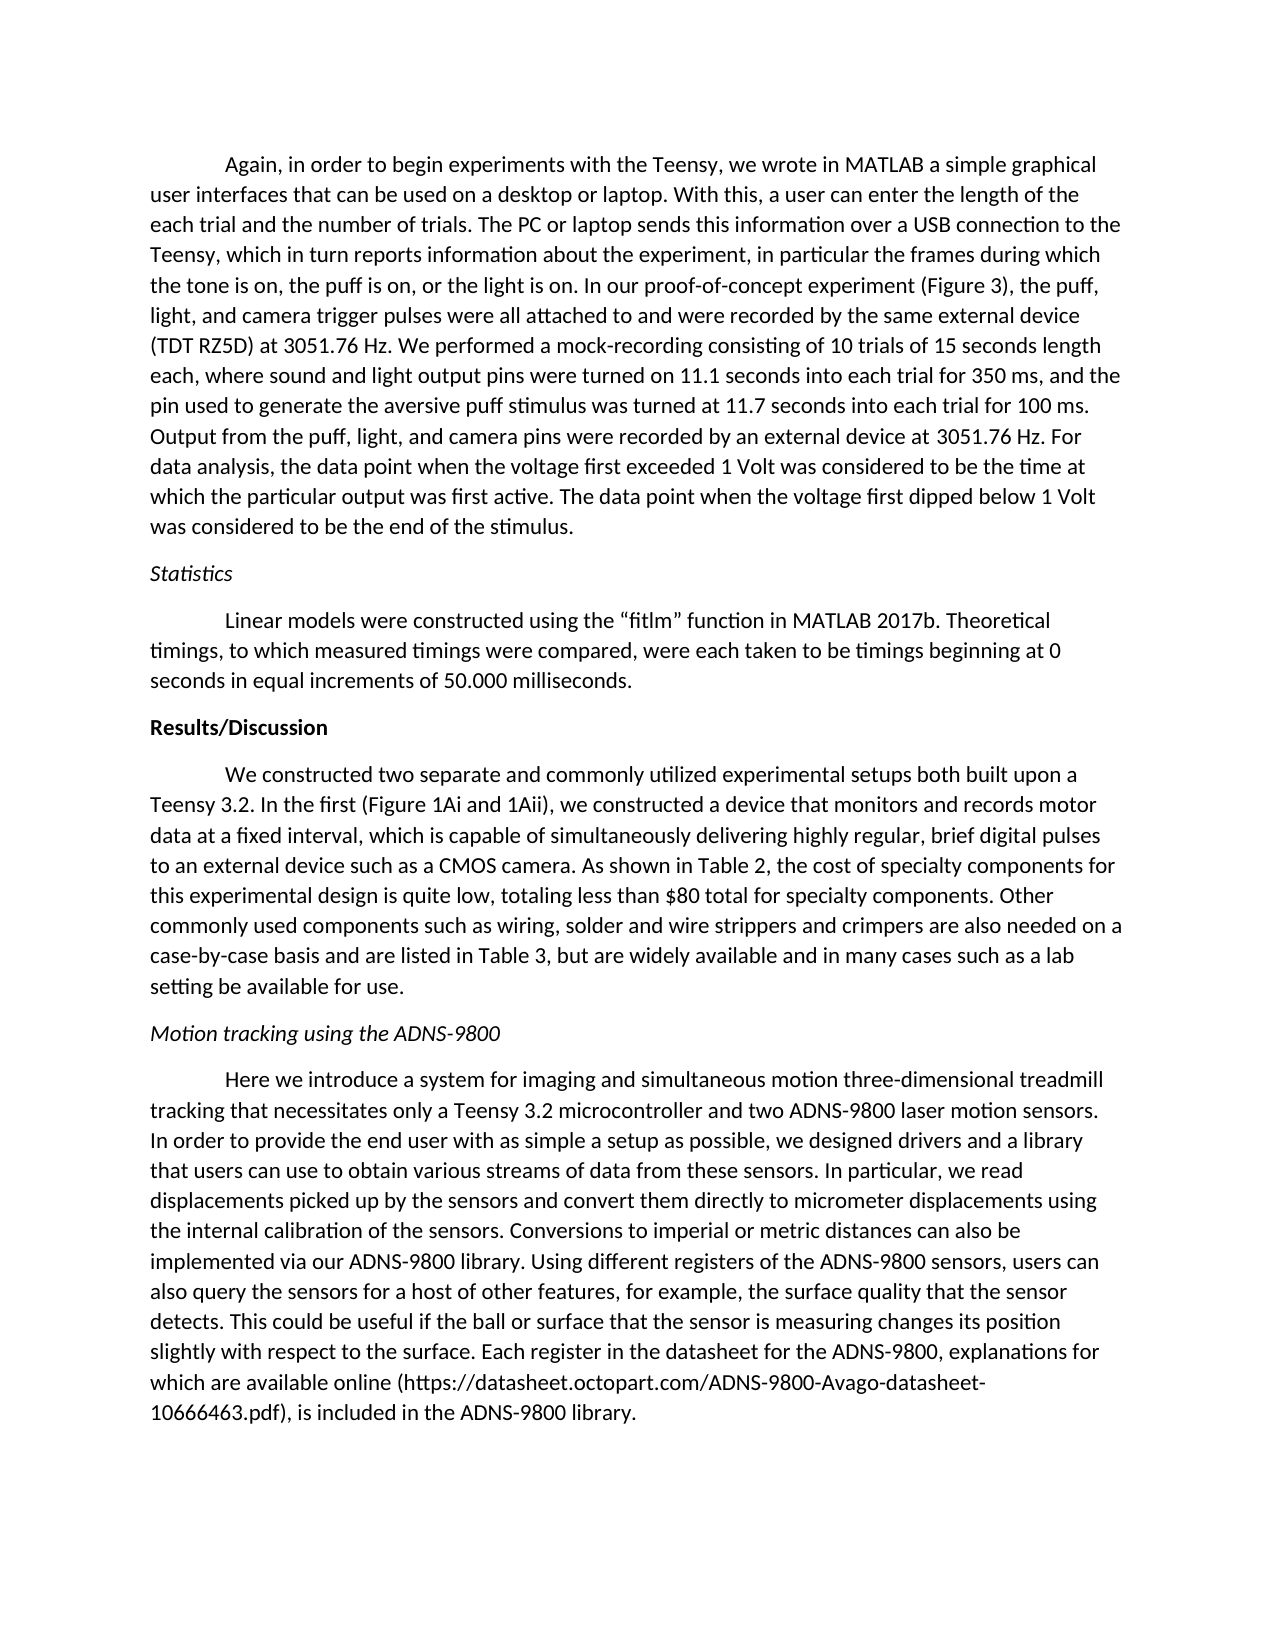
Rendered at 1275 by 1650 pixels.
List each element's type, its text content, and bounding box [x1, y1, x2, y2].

text Statistics [150, 559, 1125, 587]
text Linear models were constructed using the “fitlm” function in MATLAB 2017b. Theoretical timings, to which measured timings were compared, were each taken to be timings beginning at 0 seconds in equal increments of 50.000 milliseconds. [150, 606, 1125, 695]
text We constructed two separate and commonly utilized experimental setups both built upon a Teensy 3.2. In the first (Figure 1Ai and 1Aii), we constructed a device that monitors and records motor data at a fixed interval, which is capable of simultaneously delivering highly regular, brief digital pulses to an external device such as a CMOS camera. As shown in Table 2, the cost of specialty components for this experimental design is quite low, totaling less than $80 total for specialty components. Other commonly used components such as wiring, solder and wire strippers and crimpers are also needed on a case-by-case basis and are listed in Table 3, but are widely available and in many cases such as a lab setting be available for use. [150, 760, 1125, 1000]
text Here we introduce a system for imaging and simultaneous motion three-dimensional treadmill tracking that necessitates only a Teensy 3.2 microcontroller and two ADNS-9800 laser motion sensors. In order to provide the end user with as simple a setup as possible, we designed drivers and a library that users can use to obtain various streams of data from these sensors. In particular, we read displacements picked up by the sensors and convert them directly to micrometer displacements using the internal calibration of the sensors. Conversions to imperial or metric distances can also be implemented via our ADNS-9800 library. Using different registers of the ADNS-9800 sensors, users can also query the sensors for a host of other features, for example, the surface quality that the sensor detects. This could be useful if the ball or surface that the sensor is measuring changes its position slightly with respect to the surface. Each register in the datasheet for the ADNS-9800, explanations for which are available online (https://datasheet.octopart.com/ADNS-9800-Avago-datasheet-10666463.pdf), is included in the ADNS-9800 library. [150, 1066, 1125, 1426]
text Motion tracking using the ADNS-9800 [150, 1019, 1125, 1047]
text Again, in order to begin experiments with the Teensy, we wrote in MATLAB a simple graphical user interfaces that can be used on a desktop or laptop. With this, a user can enter the length of the each trial and the number of trials. The PC or laptop sends this information over a USB connection to the Teensy, which in turn reports information about the experiment, in particular the frames during which the tone is on, the puff is on, or the light is on. In our proof-of-concept experiment (Figure 3), the puff, light, and camera trigger pulses were all attached to and were recorded by the same external device (TDT RZ5D) at 3051.76 Hz. We performed a mock-recording consisting of 10 trials of 15 seconds length each, where sound and light output pins were turned on 11.1 seconds into each trial for 350 ms, and the pin used to generate the aversive puff stimulus was turned at 11.7 seconds into each trial for 100 ms. Output from the puff, light, and camera pins were recorded by an external device at 3051.76 Hz. For data analysis, the data point when the voltage first exceeded 1 Volt was considered to be the time at which the particular output was first active. The data point when the voltage first dipped below 1 Volt was considered to be the end of the stimulus. [150, 150, 1125, 541]
text Results/Discussion [150, 713, 1125, 742]
